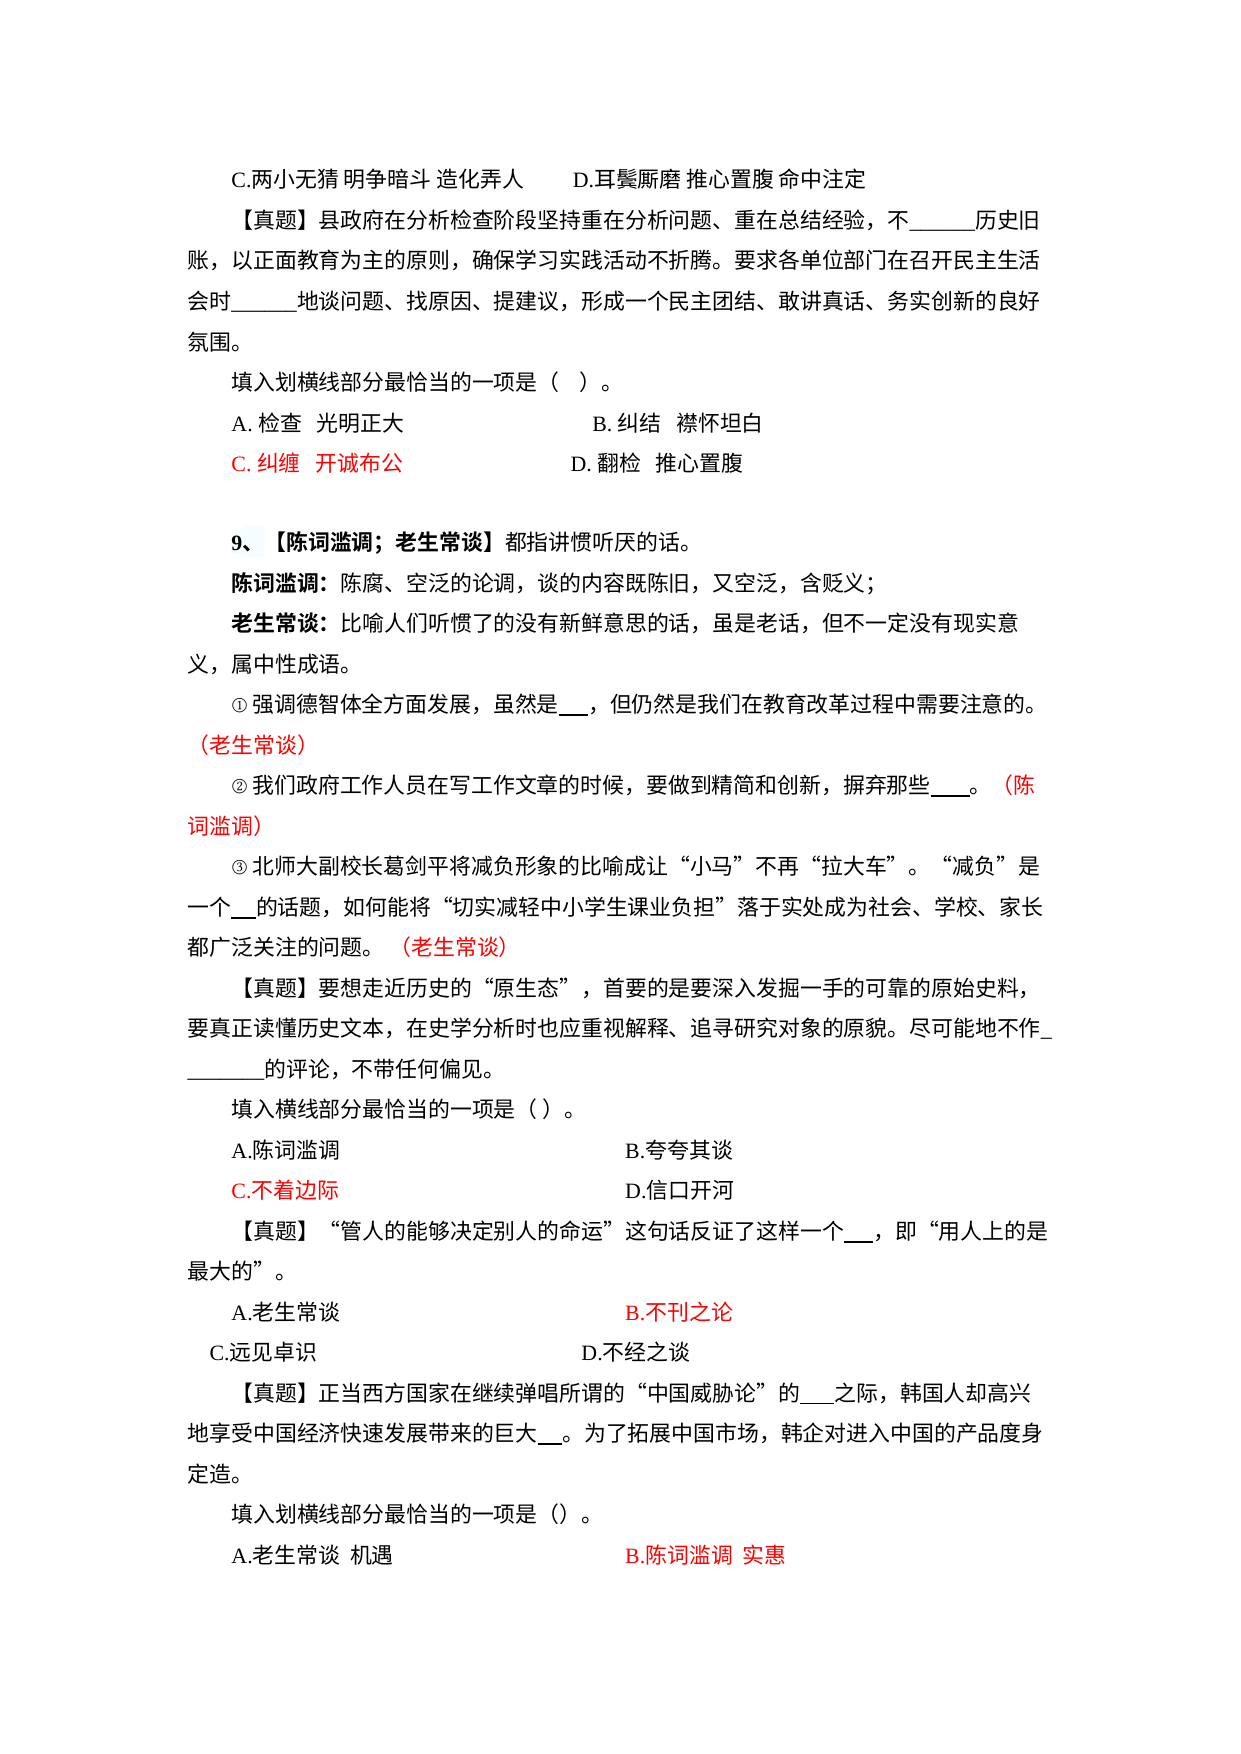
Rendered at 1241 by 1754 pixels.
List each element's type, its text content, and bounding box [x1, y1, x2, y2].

text ③北师大副校长葛剑平将减负形象的比喻成让“小马”不再“拉大车”。“减负”是一个 的话题，如何能将“切实减轻中小学生课业负担”落于实处成为社会、学校、家长都广泛关注的问题。 （老生常谈） [187, 849, 1053, 962]
text 9、【陈词滥调；老生常谈】都指讲惯听厌的话。 [264, 525, 1053, 557]
text 填入划横线部分最恰当的一项是（）。 [187, 1497, 1053, 1529]
list 陈词滥调 B.夸夸其谈 [187, 1132, 1053, 1165]
text 填入横线部分最恰当的一项是（ ）。 [187, 1092, 1053, 1124]
text C. 纠缠 开诚布公 D. 翻检 推心置腹 [187, 446, 1053, 478]
text 老生常谈：比喻人们听惯了的没有新鲜意思的话，虽是老话，但不一定没有现实意义，属中性成语。 [187, 606, 1053, 679]
text 【真题】要想走近历史的“原生态”，首要的是要深入发掘一手的可靠的原始史料，要真正读懂历史文本，在史学分析时也应重视解释、追寻研究对象的原貌。尽可能地不作________的评论，不带任何偏见。 [187, 970, 1053, 1084]
text A.老生常谈 机遇 B.陈词滥调 实惠 [187, 1537, 1053, 1570]
text 【真题】“管人的能够决定别人的命运”这句话反证了这样一个 ，即“用人上的是最大的”。 [187, 1213, 1053, 1286]
text ①强调德智体全方面发展，虽然是 ，但仍然是我们在教育改革过程中需要注意的。（老生常谈） [187, 687, 1053, 760]
list 检查 光明正大 B. 纠结 襟怀坦白 [187, 405, 1053, 438]
text 陈词滥调：陈腐、空泛的论调，谈的内容既陈旧，又空泛，含贬义； [187, 565, 1053, 598]
list 老生常谈 B.不刊之论 [187, 1294, 1053, 1327]
text 填入划横线部分最恰当的一项是（ ）。 [187, 365, 1053, 397]
text C.不着边际 D.信口开河 [187, 1173, 1053, 1205]
text ②我们政府工作人员在写工作文章的时候，要做到精简和创新，摒弃那些 。（陈词滥调） [187, 768, 1053, 841]
text 【真题】县政府在分析检查阶段坚持重在分析问题、重在总结经验，不______历史旧账，以正面教育为主的原则，确保学习实践活动不折腾。要求各单位部门在召开民主生活会时______地谈问题、找原因、提建议，形成一个民主团结、敢讲真话、务实创新的良好氛围。 [187, 202, 1053, 357]
text 【真题】正当西方国家在继续弹唱所谓的“中国威胁论”的 之际，韩国人却高兴地享受中国经济快速发展带来的巨大 。为了拓展中国市场，韩企对进入中国的产品度身定造。 [187, 1375, 1053, 1489]
text C.远见卓识 D.不经之谈 [187, 1335, 1053, 1367]
text C.两小无猜 明争暗斗 造化弄人 D.耳鬓厮磨 推心置腹 命中注定 [187, 162, 1053, 194]
